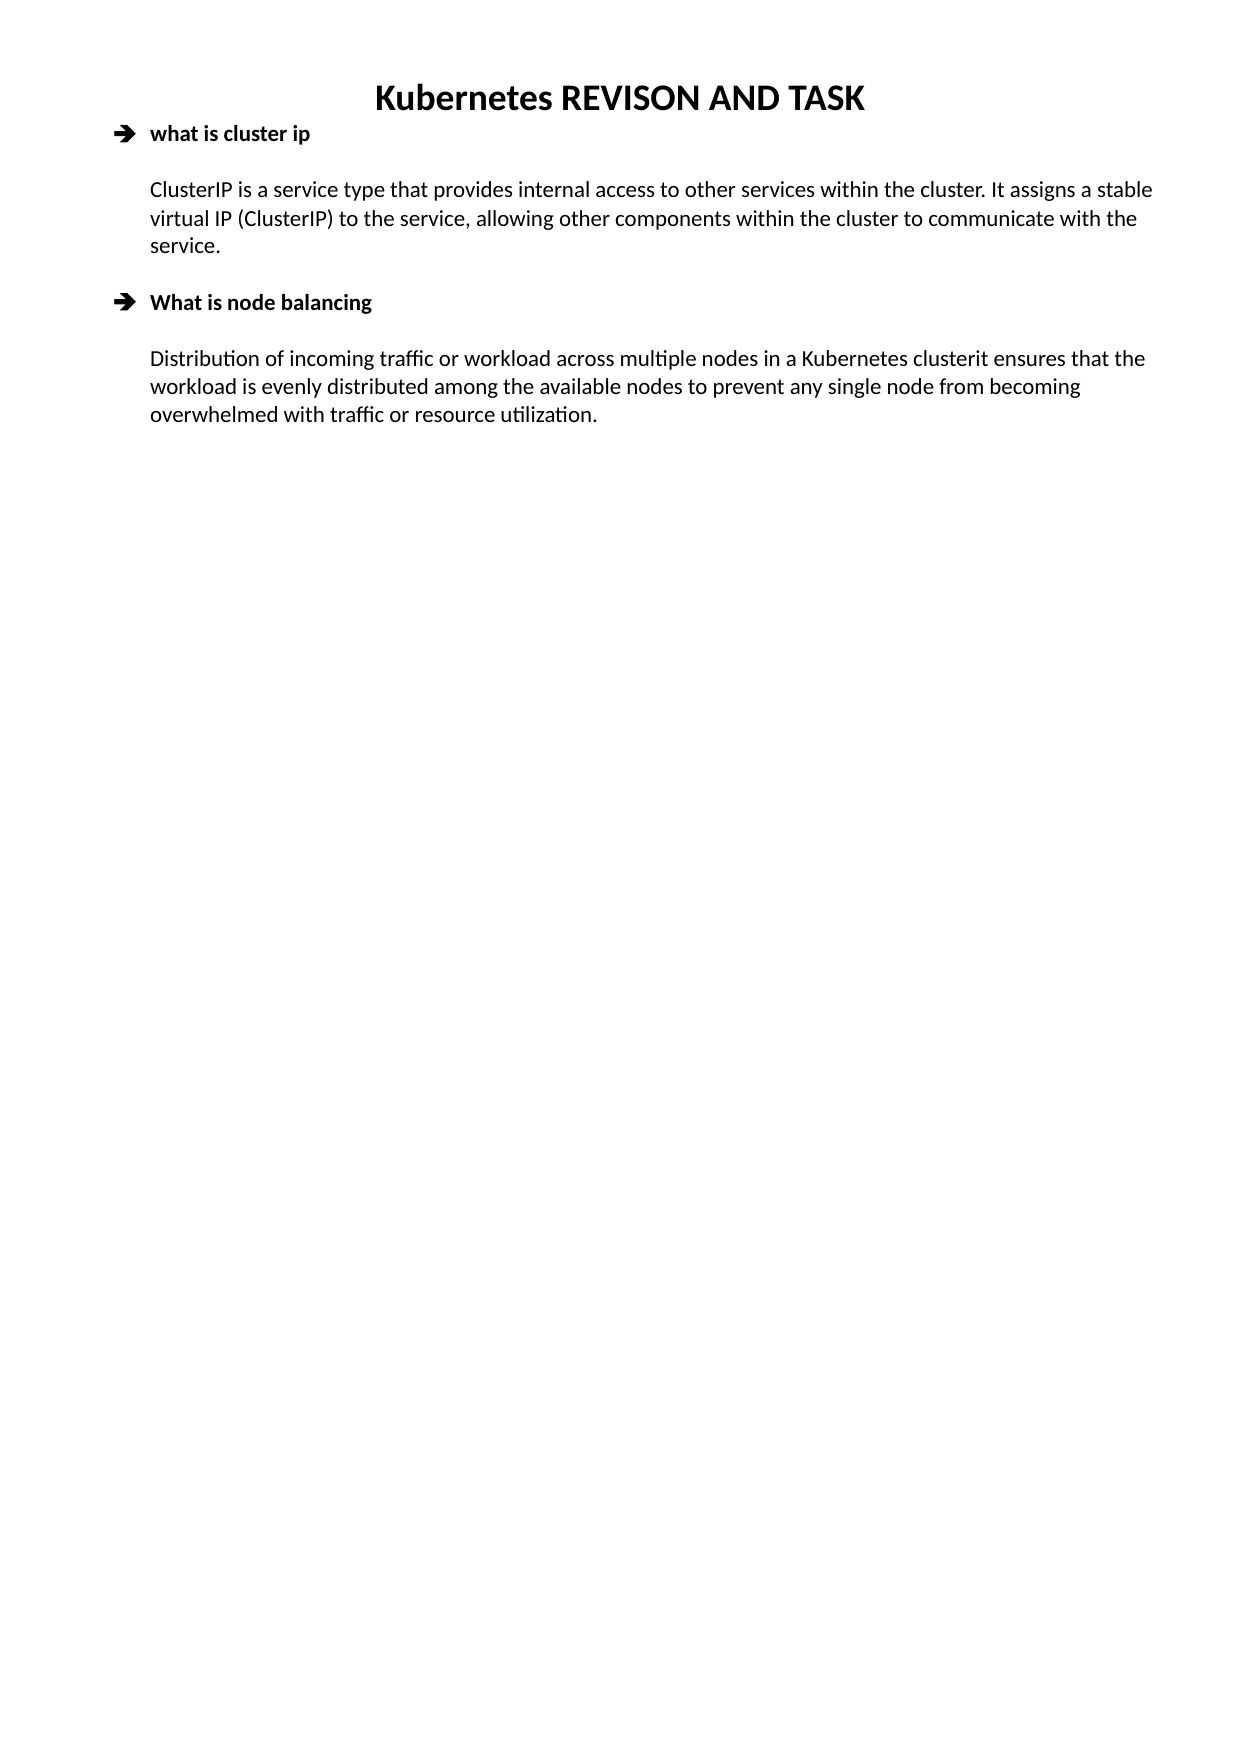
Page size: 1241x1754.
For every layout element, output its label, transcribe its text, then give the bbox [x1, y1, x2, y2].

list What is node balancing [112, 288, 1165, 316]
list ClusterIP is a service type that provides internal access to other services within the cluster. It assigns a stable virtual IP (ClusterIP) to the service, allowing other components within the cluster to communicate with the service. [150, 176, 1165, 260]
list what is cluster ip [112, 119, 1165, 148]
list Distribution of incoming traffic or workload across multiple nodes in a Kubernetes clusterit ensures that the workload is evenly distributed among the available nodes to prevent any single node from becoming overwhelmed with traffic or resource utilization. [150, 344, 1165, 428]
